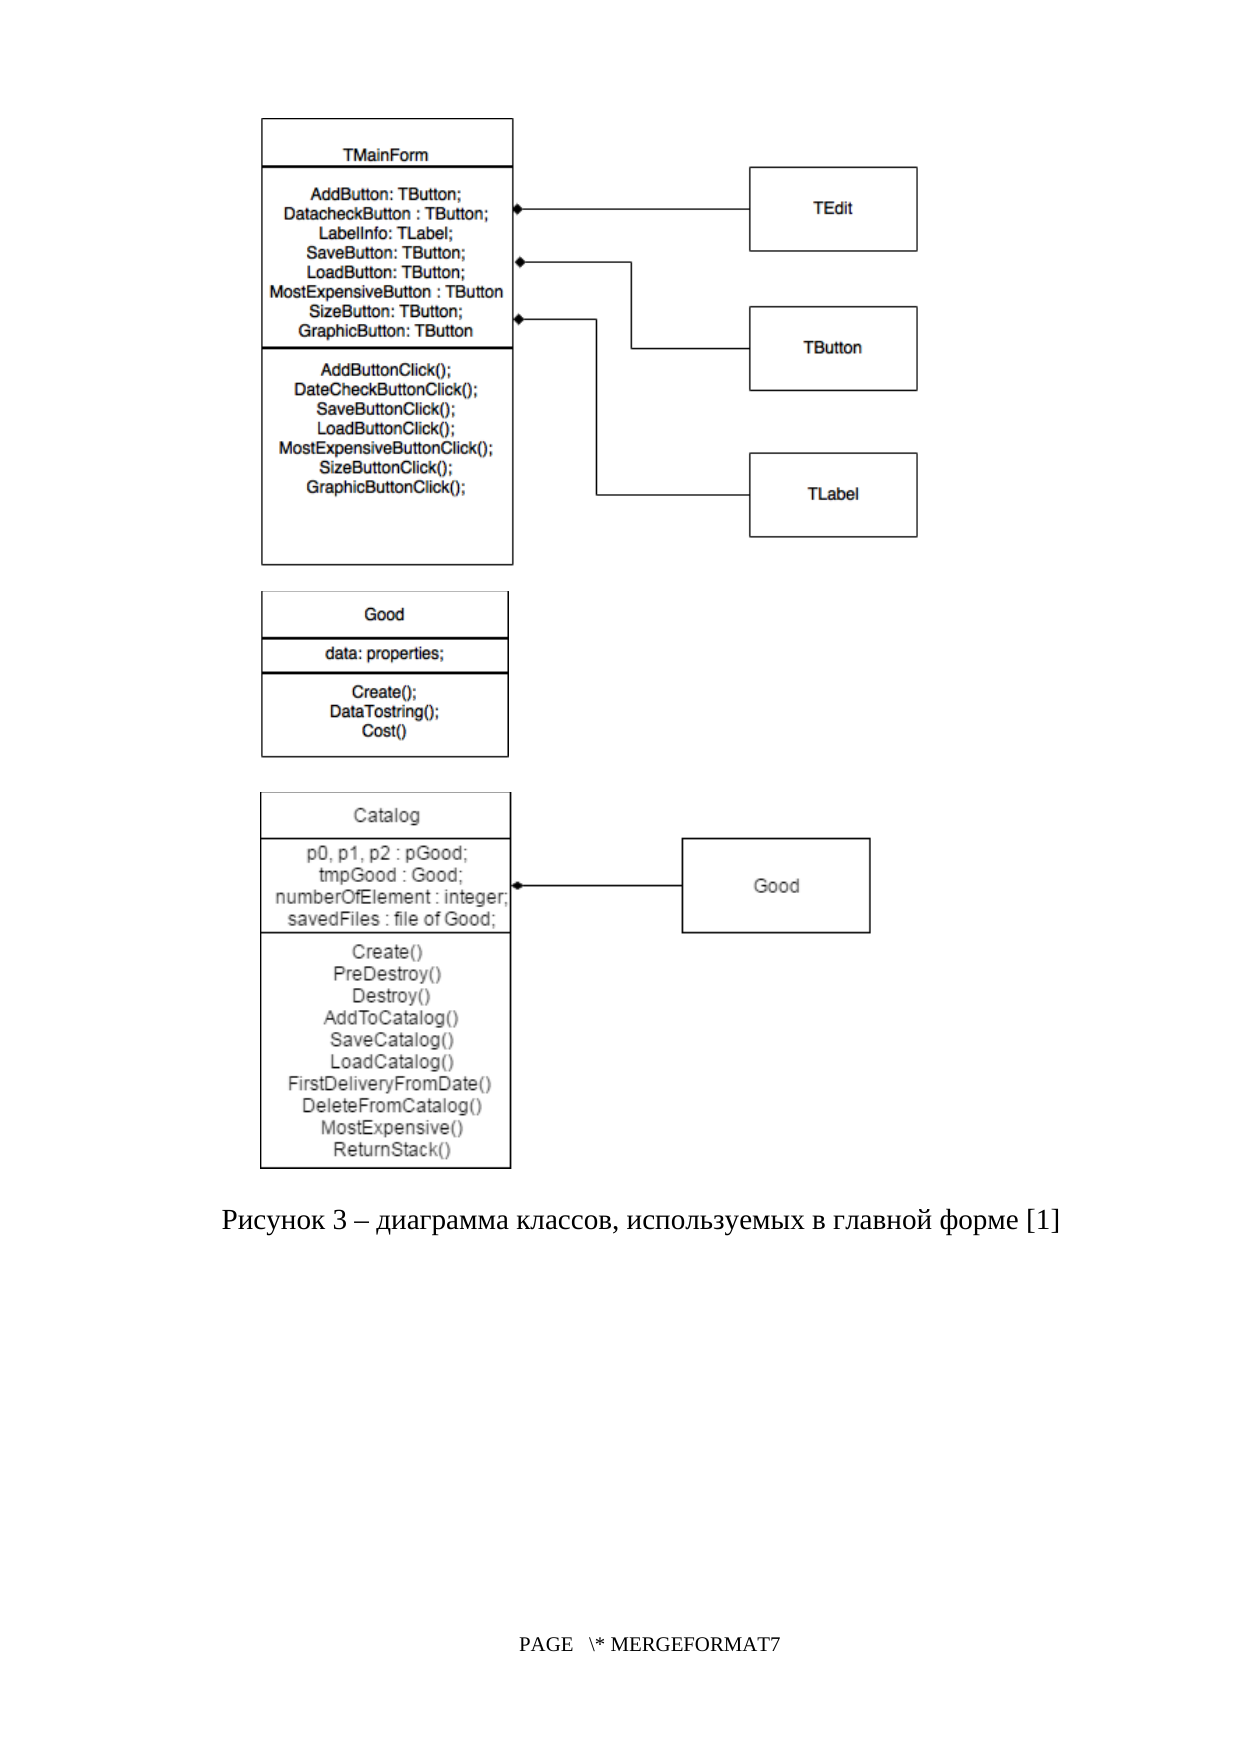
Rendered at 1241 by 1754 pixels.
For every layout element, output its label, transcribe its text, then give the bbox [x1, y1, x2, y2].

picture [260, 591, 509, 759]
picture [260, 118, 918, 567]
text Рисунок 3 – диаграмма классов, используемых в главной форме [1] [148, 1202, 1152, 1236]
